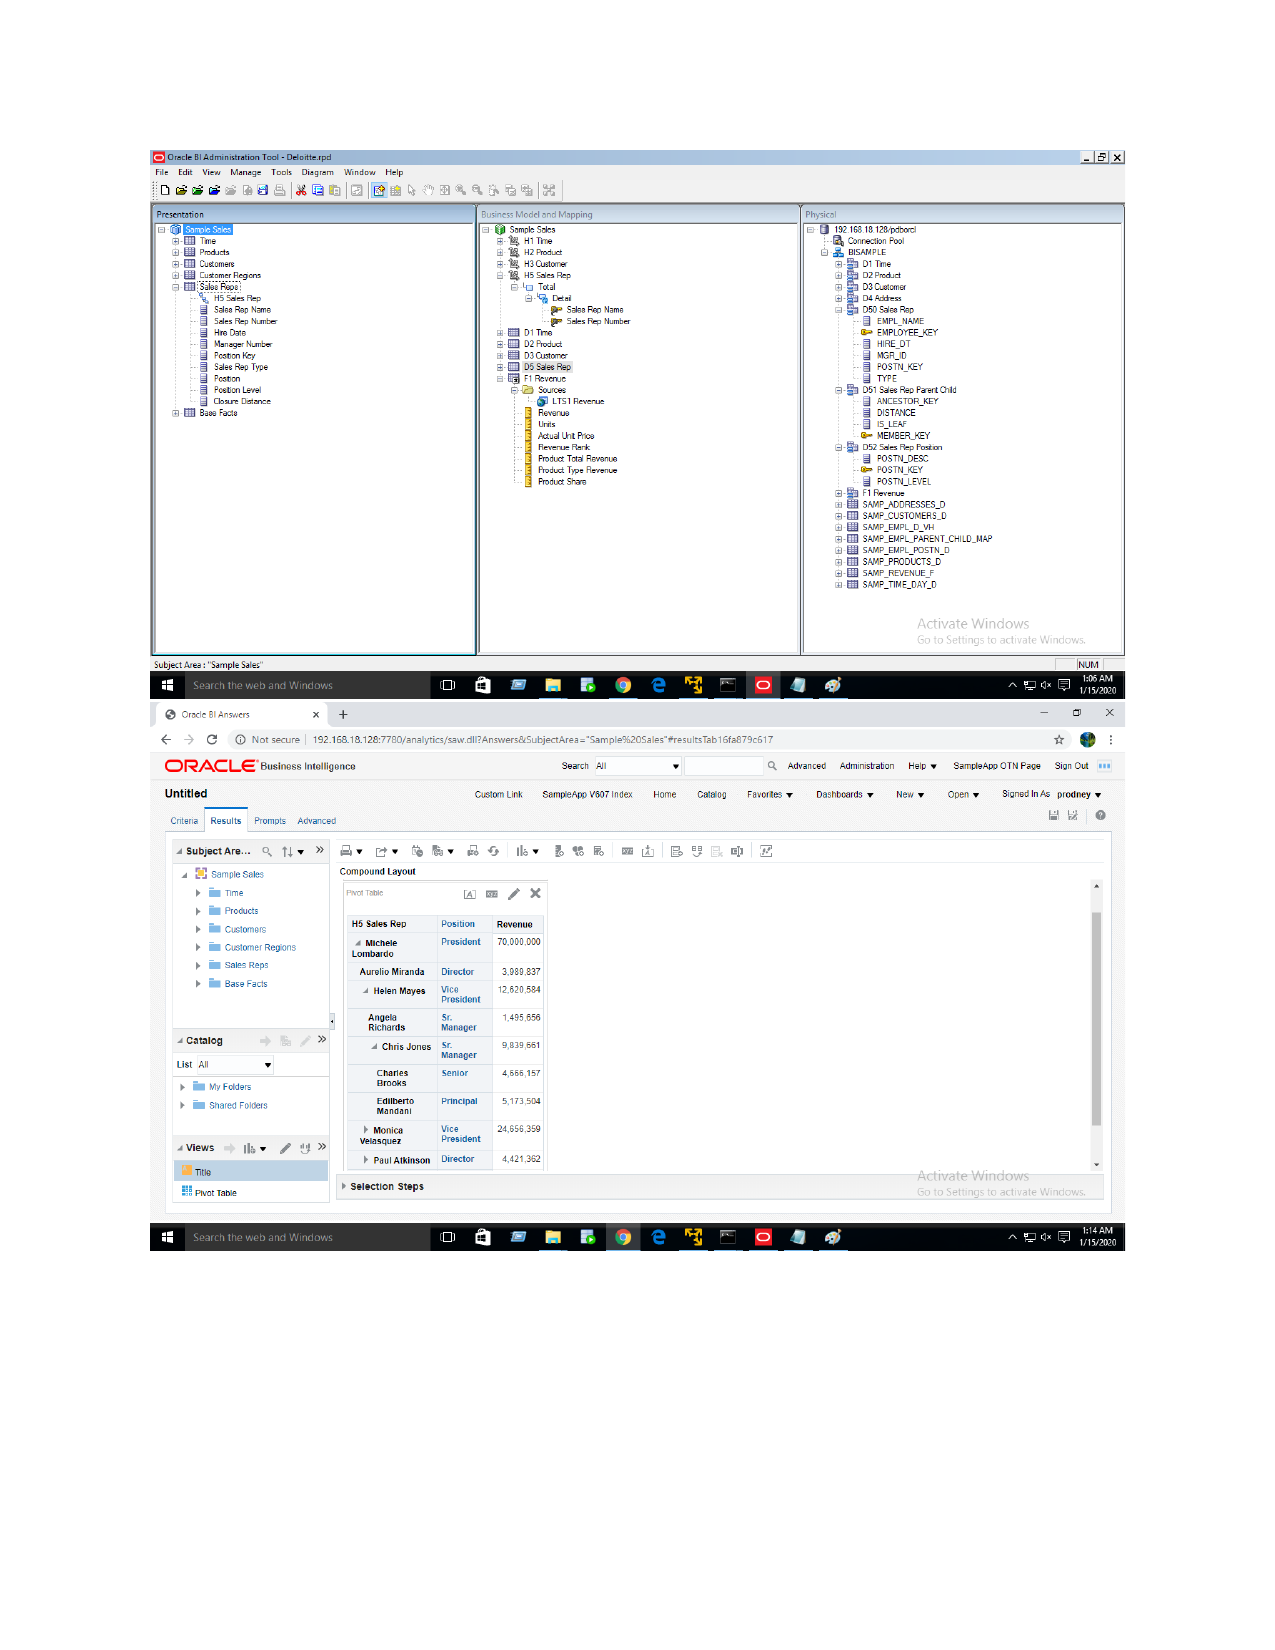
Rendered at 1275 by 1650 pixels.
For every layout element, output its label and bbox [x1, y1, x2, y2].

picture [150, 150, 1125, 699]
picture [150, 702, 1125, 1251]
